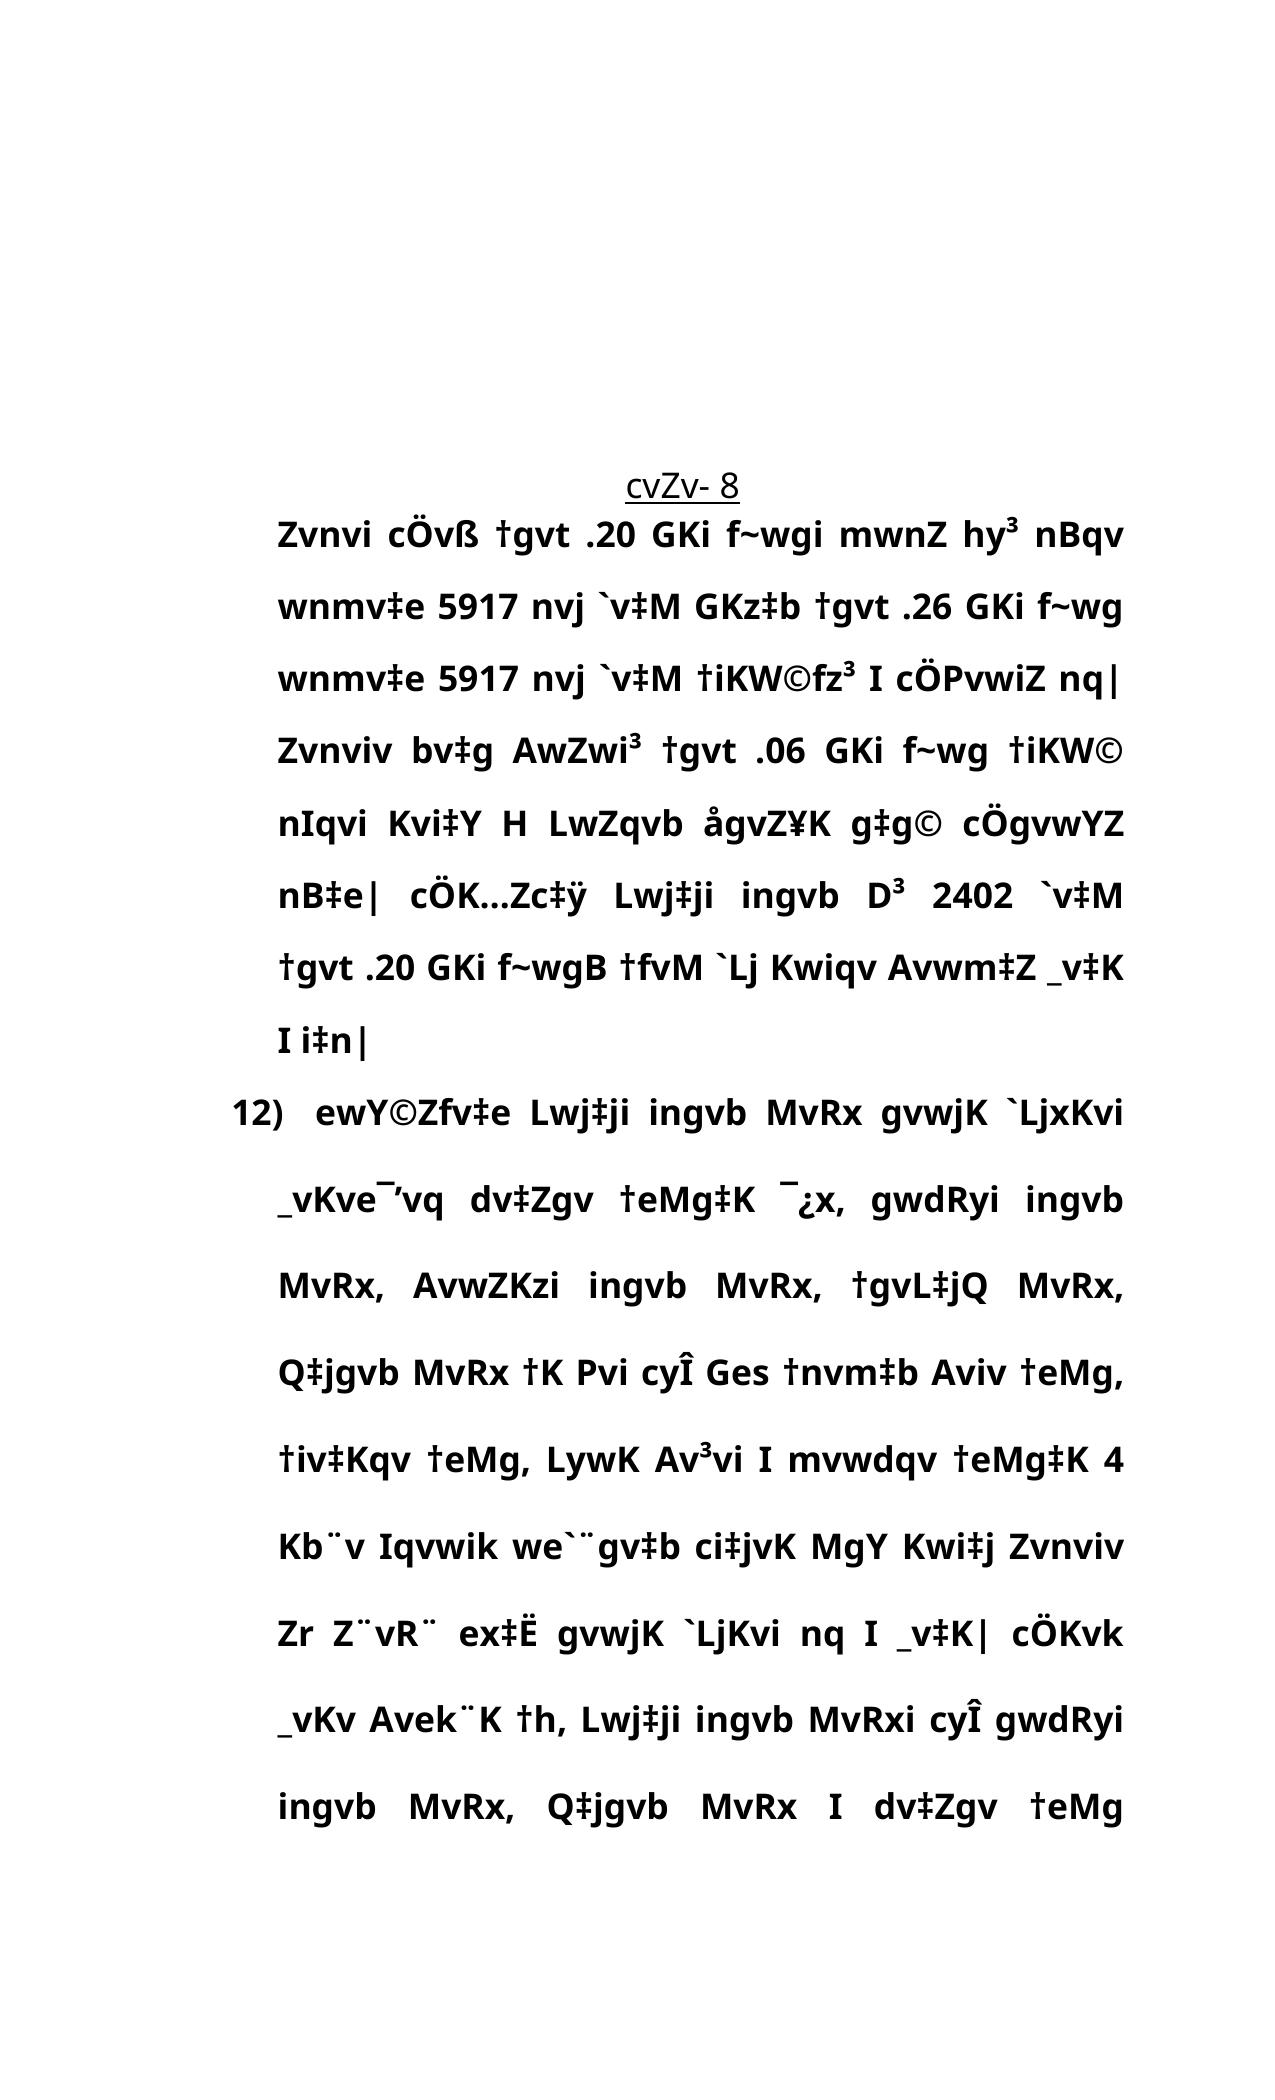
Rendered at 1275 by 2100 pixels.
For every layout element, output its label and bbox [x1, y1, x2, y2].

list [231, 509, 1125, 1063]
list [231, 1087, 1125, 1830]
